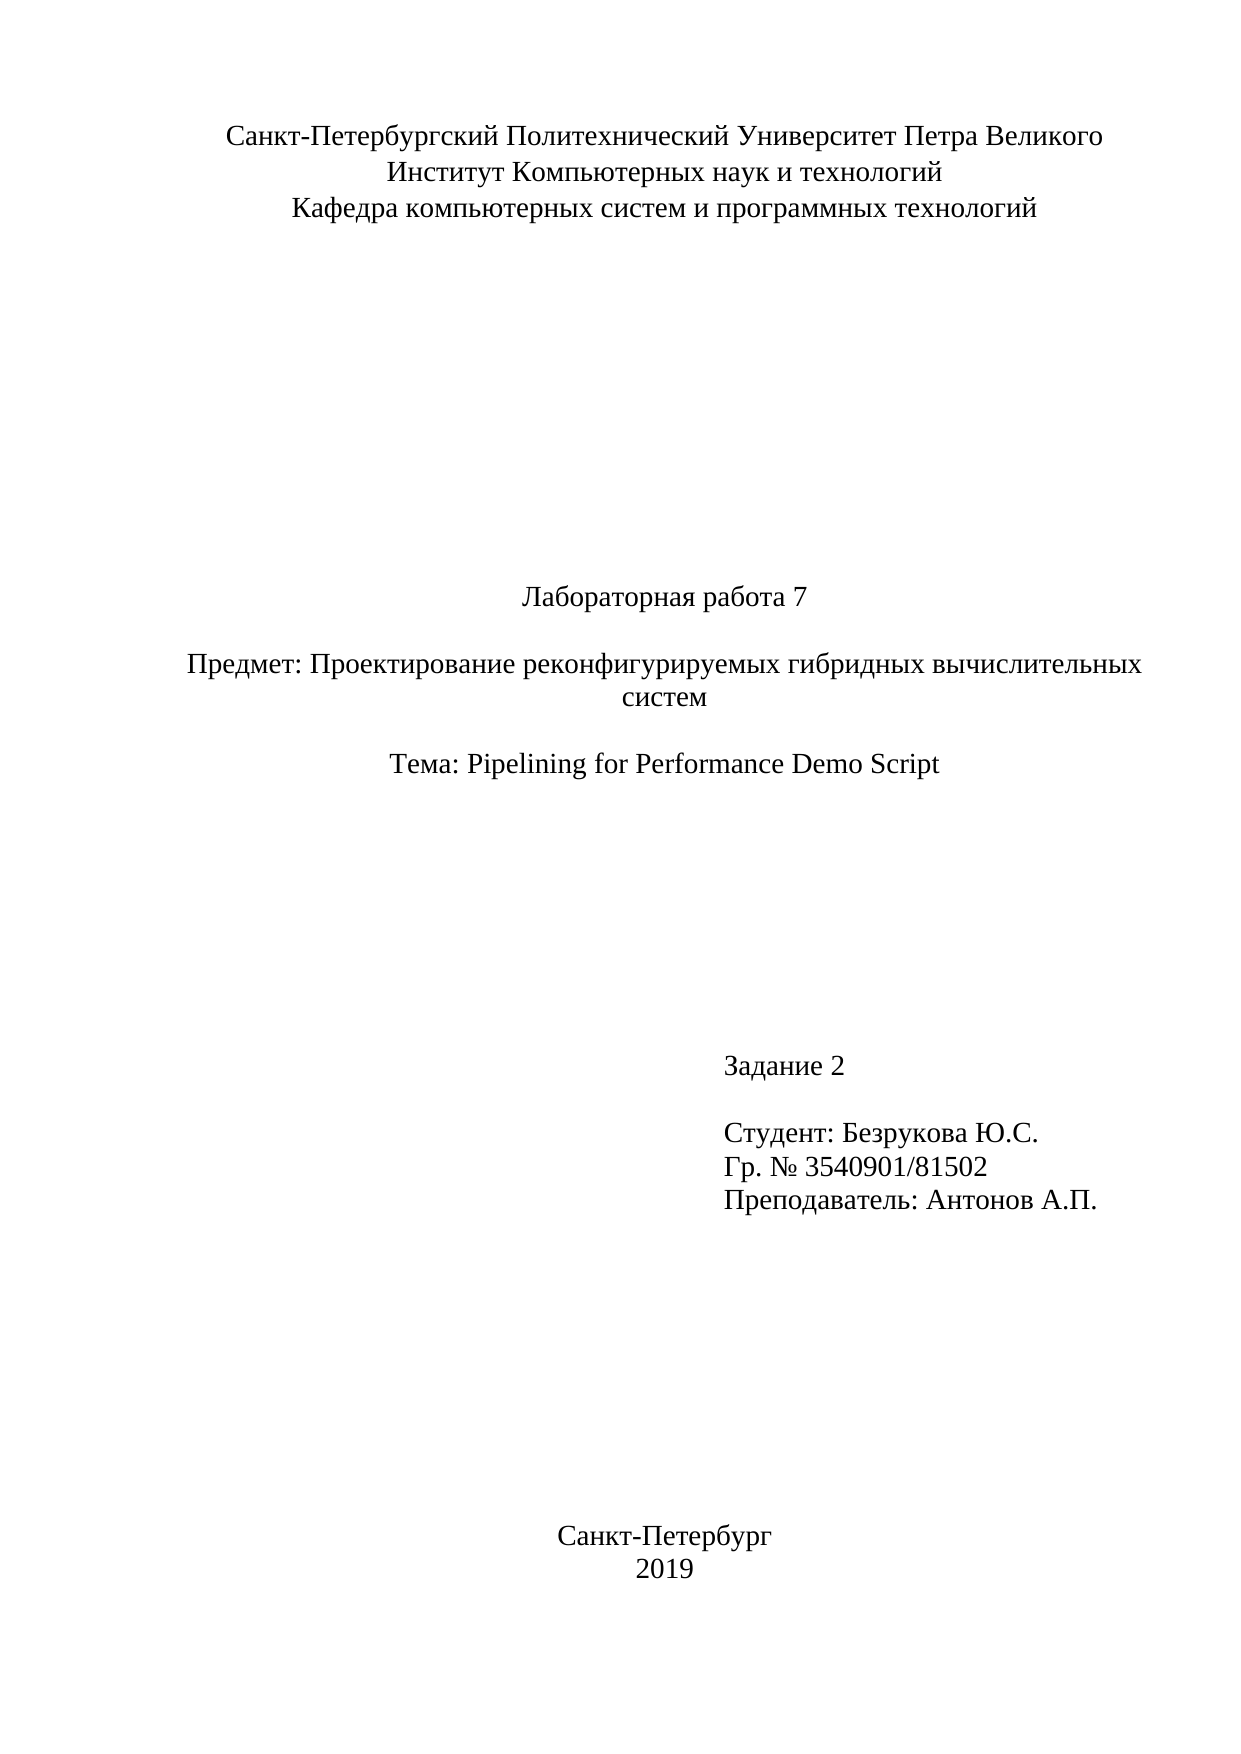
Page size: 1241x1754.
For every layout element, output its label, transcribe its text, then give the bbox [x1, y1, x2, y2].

text Студент: Безрукова Ю.С. [723, 1115, 1152, 1149]
text Предмет: Проектирование реконфигурируемых гибридных вычислительных систем [177, 646, 1152, 713]
text Лабораторная работа 7 [177, 579, 1152, 612]
text Санкт-Петербургский Политехнический Университет Петра Великого Институт Компьютерных наук и технологий Кафедра компьютерных систем и программных технологий [177, 118, 1152, 224]
text Тема: Pipelining for Performance Demo Script [177, 746, 1152, 780]
text 2019 [177, 1551, 1152, 1585]
text Преподаватель: Антонов А.П. [723, 1182, 1152, 1216]
text Задание 2 [723, 1048, 1152, 1082]
text Гр. № 3540901/81502 [723, 1149, 1152, 1182]
text Санкт-Петербург [177, 1518, 1152, 1551]
